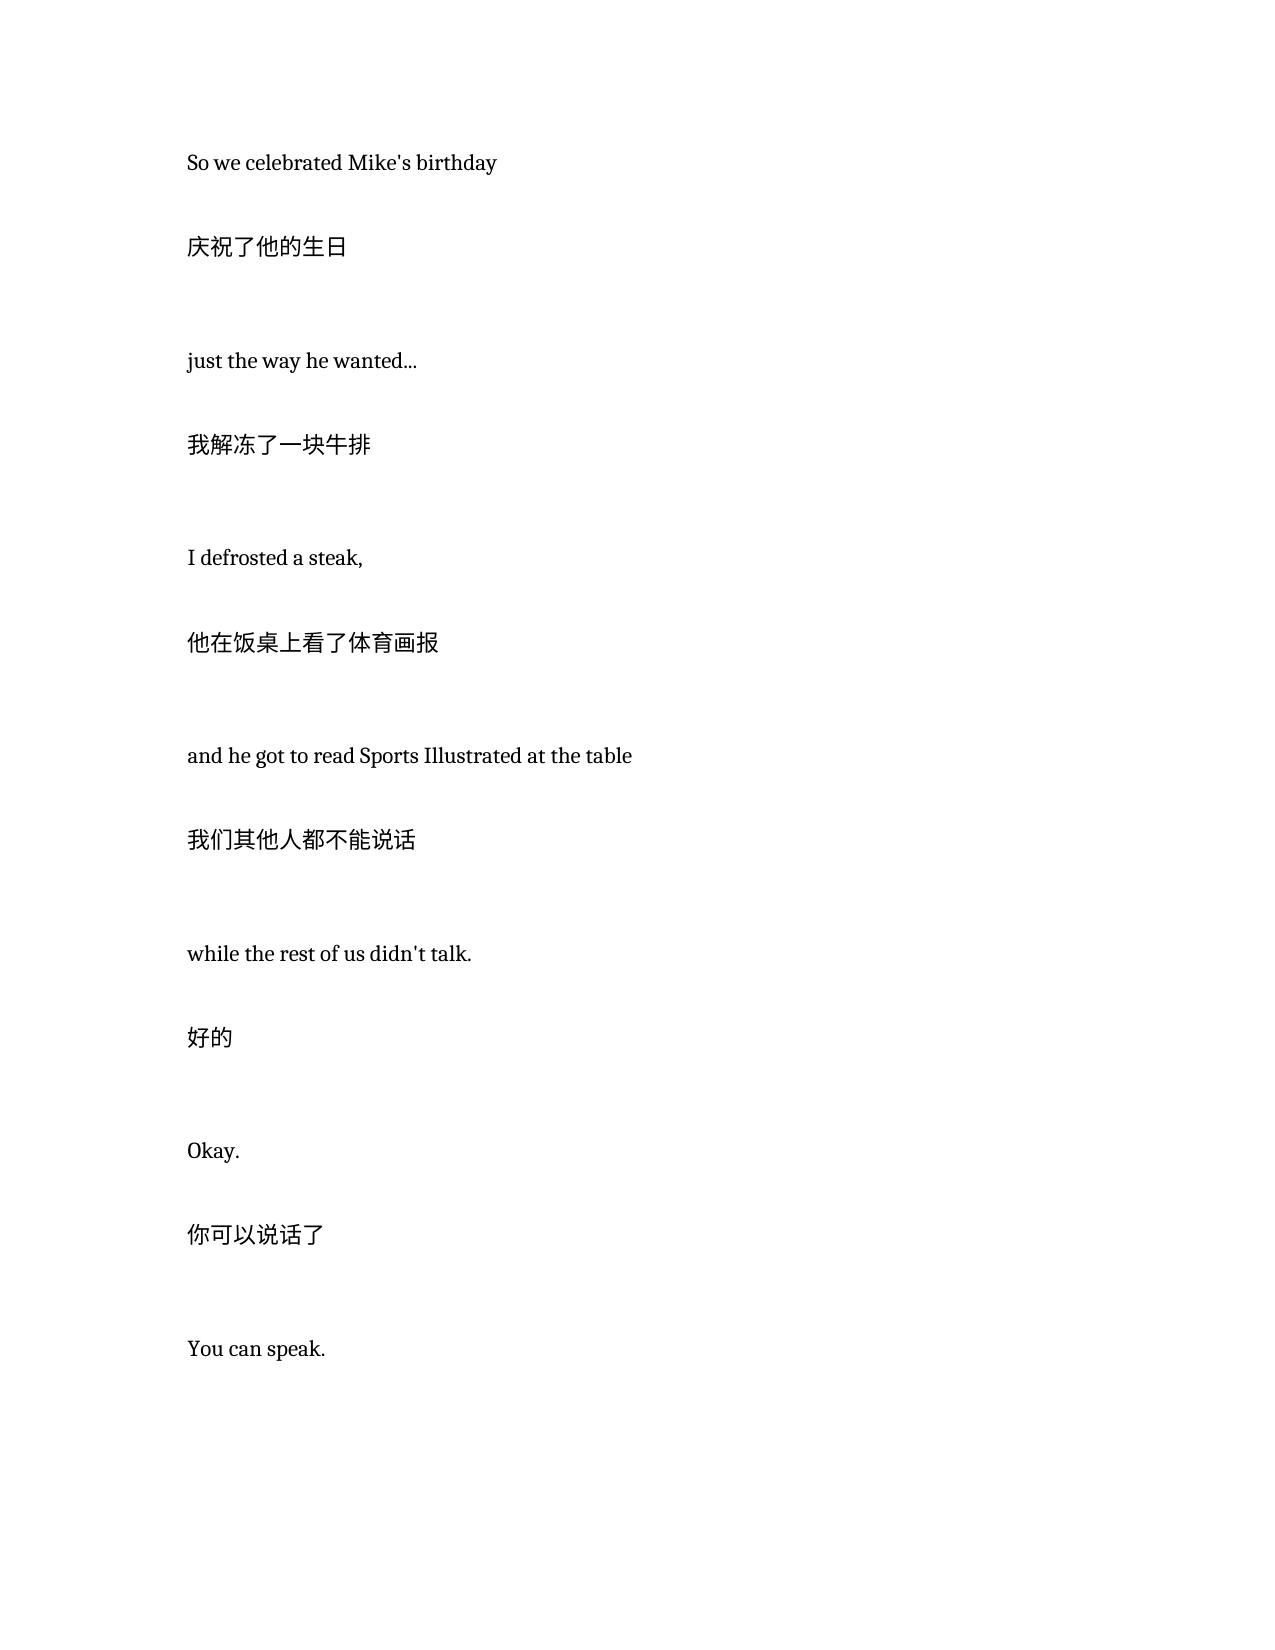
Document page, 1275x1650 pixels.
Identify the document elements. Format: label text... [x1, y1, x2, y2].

text 他在饭桌上看了体育画报 [187, 626, 1087, 718]
text just the way he wanted... [187, 348, 1087, 404]
text 我解冻了一块牛排 [187, 429, 1087, 521]
text 好的 [187, 1022, 1087, 1113]
text I defrosted a steak, [187, 545, 1087, 602]
text You can speak. [187, 1336, 1087, 1392]
text 我们其他人都不能说话 [187, 824, 1087, 916]
text and he got to read Sports Illustrated at the table [187, 743, 1087, 799]
text 庆祝了他的生日 [187, 231, 1087, 323]
text 你可以说话了 [187, 1219, 1087, 1311]
text while the rest of us didn't talk. [187, 940, 1087, 997]
text Okay. [187, 1138, 1087, 1194]
text So we celebrated Mike's birthday [187, 150, 1087, 207]
